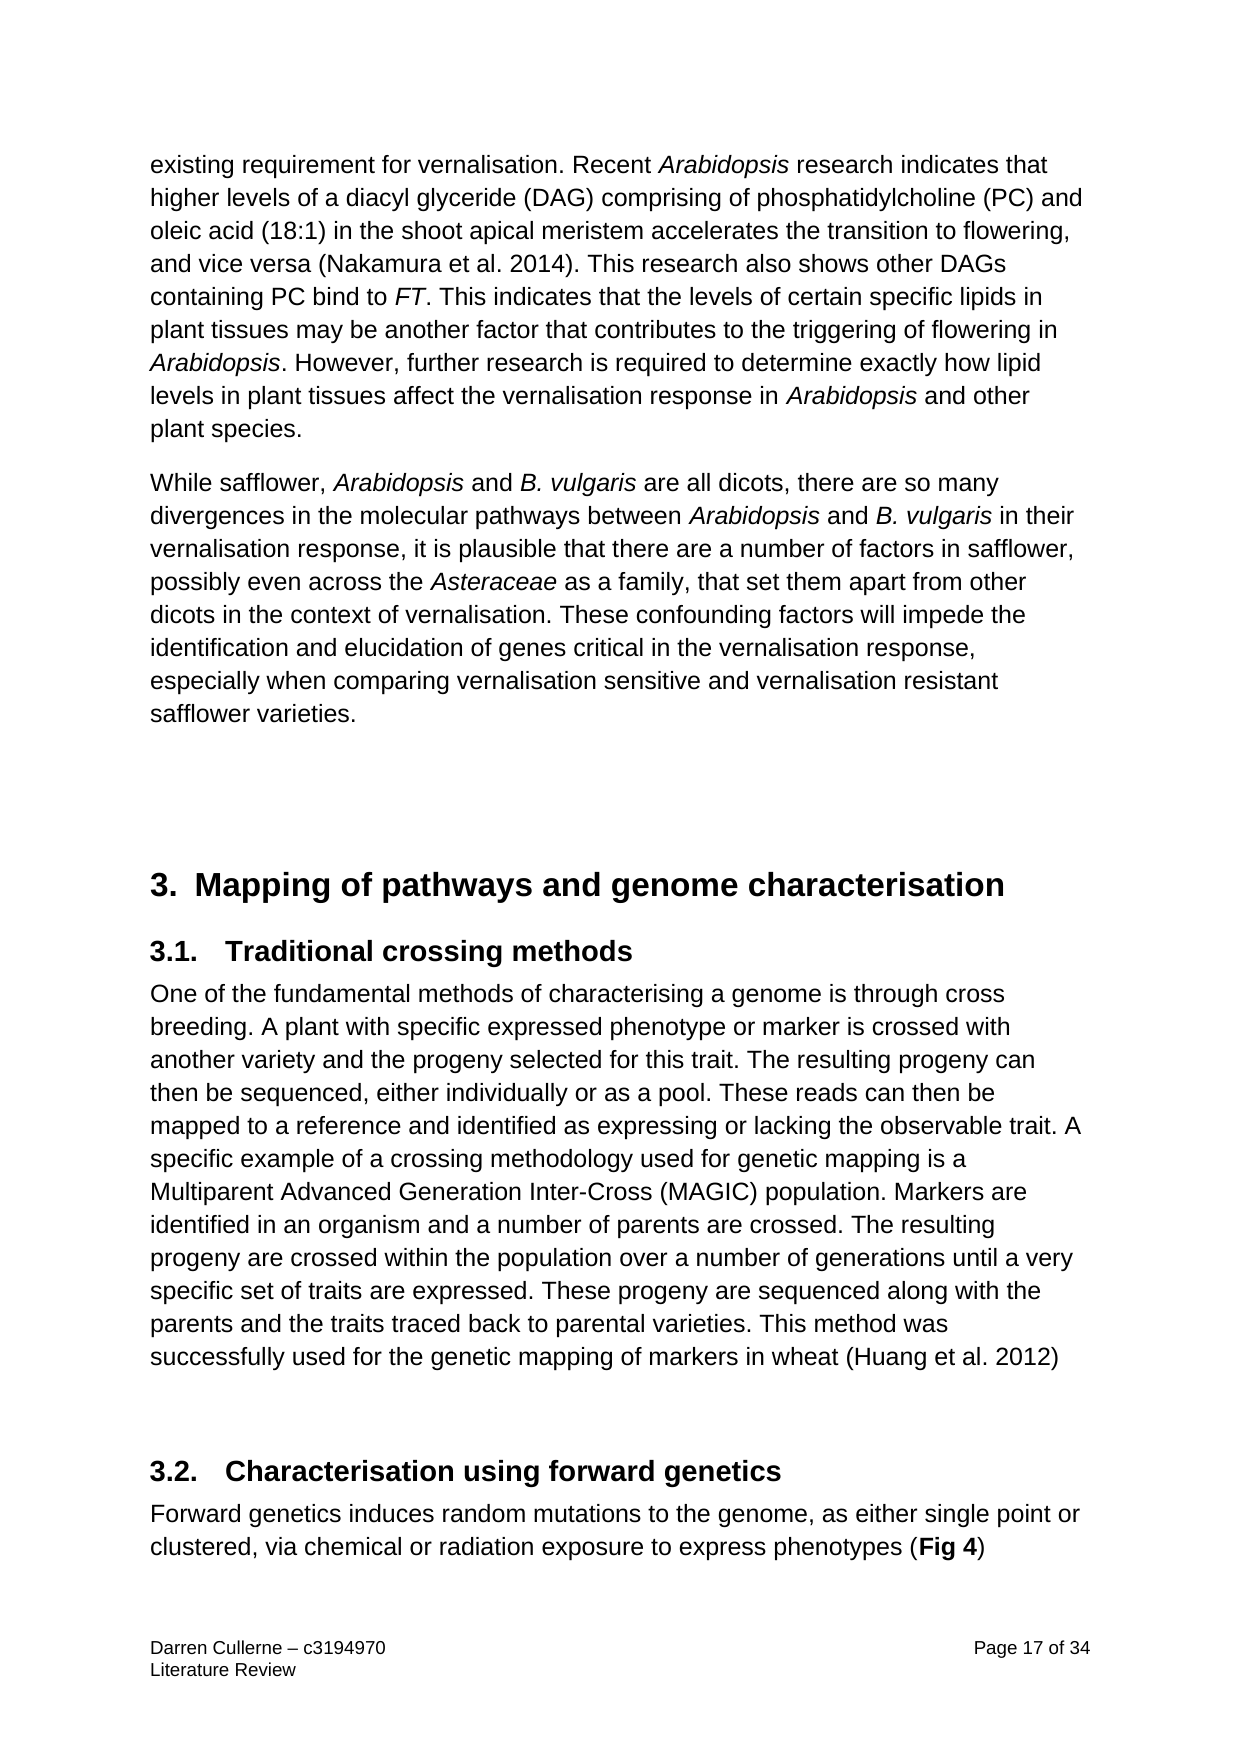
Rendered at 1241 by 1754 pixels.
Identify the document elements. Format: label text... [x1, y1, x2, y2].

subtitle Characterisation using forward genetics [149, 1454, 1090, 1487]
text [150, 150, 1090, 443]
subtitle Traditional crossing methods [149, 934, 1090, 968]
text Forward genetics induces random mutations to the genome, as either single point or clustered, via chemical or radiation exposure to express phenotypes (Fig 4) [150, 1499, 1090, 1561]
text While safflower, Arabidopsis and B. vulgaris are all dicots, there are so many divergences in the molecular pathways between Arabidopsis and B. vulgaris in their vernalisation response, it is plausible that there are a number of factors in safflower, possibly even across the Asteraceae as a family, that set them apart from other dicots in the context of vernalisation. These confounding factors will impede the identification and elucidation of genes critical in the vernalisation response, especially when comparing vernalisation sensitive and vernalisation resistant safflower varieties. [150, 468, 1090, 728]
text One of the fundamental methods of characterising a genome is through cross breeding. A plant with specific expressed phenotype or marker is crossed with another variety and the progeny selected for this trait. The resulting progeny can then be sequenced, either individually or as a pool. These reads can then be mapped to a reference and identified as expressing or lacking the observable trait. A specific example of a crossing methodology used for genetic mapping is a Multiparent Advanced Generation Inter-Cross (MAGIC) population. Markers are identified in an organism and a number of parents are crossed. The resulting progeny are crossed within the population over a number of generations until a very specific set of traits are expressed. These progeny are sequenced along with the parents and the traits traced back to parental varieties. This method was successfully used for the genetic mapping of markers in wheat (Huang et al. 2012) [150, 979, 1090, 1371]
subtitle Mapping of pathways and genome characterisation [150, 865, 1090, 903]
